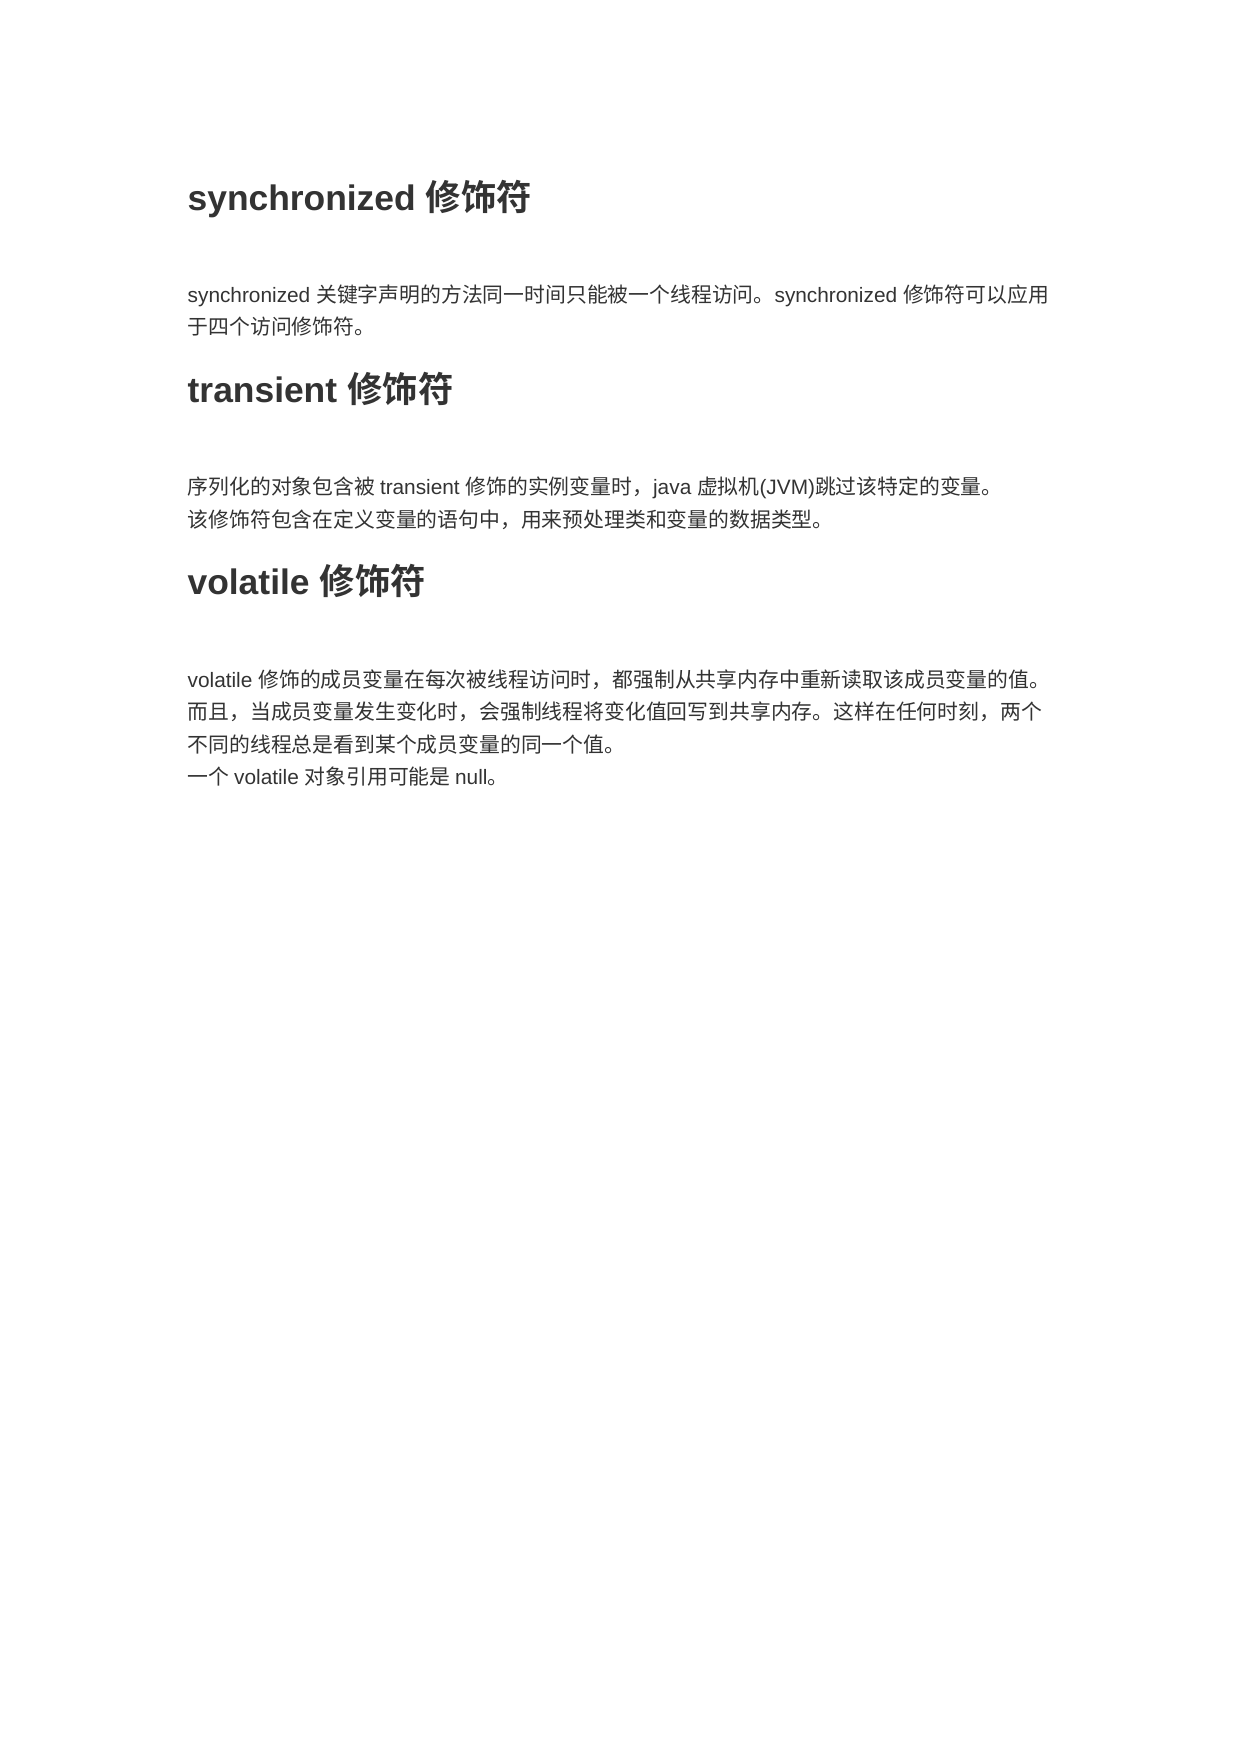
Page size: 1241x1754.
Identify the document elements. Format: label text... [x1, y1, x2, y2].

text 序列化的对象包含被 transient 修饰的实例变量时，java 虚拟机(JVM)跳过该特定的变量。 [187, 469, 1053, 502]
text 该修饰符包含在定义变量的语句中，用来预处理类和变量的数据类型。 [187, 502, 1053, 534]
subtitle transient 修饰符 [187, 354, 1053, 419]
text volatile 修饰的成员变量在每次被线程访问时，都强制从共享内存中重新读取该成员变量的值。而且，当成员变量发生变化时，会强制线程将变化值回写到共享内存。这样在任何时刻，两个不同的线程总是看到某个成员变量的同一个值。 [187, 662, 1053, 759]
subtitle volatile 修饰符 [187, 547, 1053, 612]
text synchronized 关键字声明的方法同一时间只能被一个线程访问。synchronized 修饰符可以应用于四个访问修饰符。 [187, 277, 1053, 342]
subtitle synchronized 修饰符 [187, 162, 1053, 227]
text 一个 volatile 对象引用可能是 null。 [187, 759, 1053, 792]
